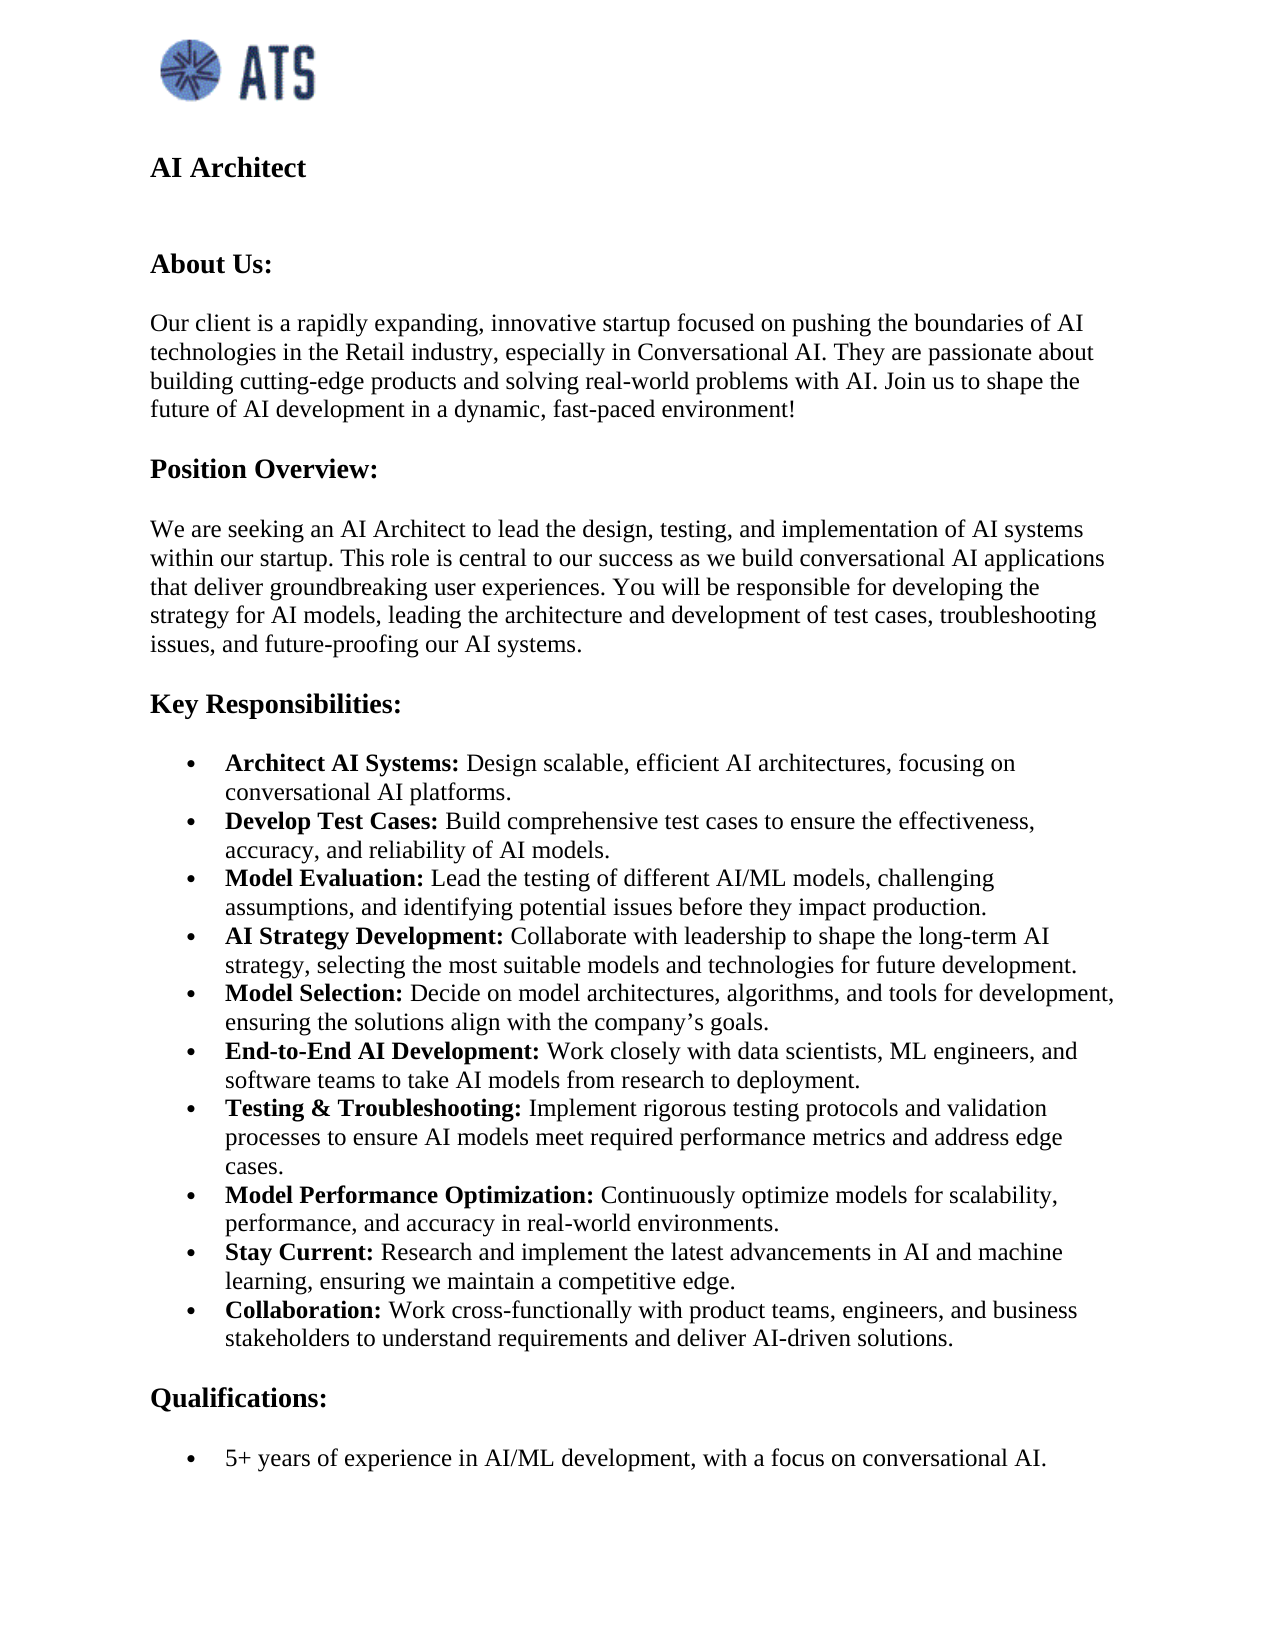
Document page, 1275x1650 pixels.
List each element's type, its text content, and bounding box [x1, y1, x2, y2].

text Qualifications: [150, 1381, 1125, 1414]
list End-to-End AI Development: Work closely with data scientists, ML engineers, and software teams to take AI models from research to deployment. [187, 1036, 1125, 1093]
text AI Architect [150, 150, 1125, 218]
list 5+ years of experience in AI/ML development, with a focus on conversational AI. [187, 1443, 1125, 1472]
list Stay Current: Research and implement the latest advancements in AI and machine learning, ensuring we maintain a competitive edge. [187, 1237, 1125, 1295]
list Model Evaluation: Lead the testing of different AI/ML models, challenging assumptions, and identifying potential issues before they impact production. [187, 863, 1125, 921]
list Develop Test Cases: Build comprehensive test cases to ensure the effectiveness, accuracy, and reliability of AI models. [187, 806, 1125, 863]
picture [150, 30, 339, 113]
list AI Strategy Development: Collaborate with leadership to shape the long-term AI strategy, selecting the most suitable models and technologies for future development. [187, 921, 1125, 978]
list Testing & Troubleshooting: Implement rigorous testing protocols and validation processes to ensure AI models meet required performance metrics and address edge cases. [187, 1093, 1125, 1180]
list Architect AI Systems: Design scalable, efficient AI architectures, focusing on conversational AI platforms. [187, 748, 1125, 806]
text We are seeking an AI Architect to lead the design, testing, and implementation of AI systems within our startup. This role is central to our success as we build conversational AI applications that deliver groundbreaking user experiences. You will be responsible for developing the strategy for AI models, leading the architecture and development of test cases, troubleshooting issues, and future-proofing our AI systems. [150, 514, 1125, 658]
list Collaboration: Work cross-functionally with product teams, engineers, and business stakeholders to understand requirements and deliver AI-driven solutions. [187, 1295, 1125, 1352]
text Key Responsibilities: [150, 687, 1125, 719]
text About Us: [150, 247, 1125, 279]
list Model Performance Optimization: Continuously optimize models for scalability, performance, and accuracy in real-world environments. [187, 1180, 1125, 1237]
list Model Selection: Decide on model architectures, algorithms, and tools for development, ensuring the solutions align with the company’s goals. [187, 978, 1125, 1036]
text Position Overview: [150, 452, 1125, 485]
text Our client is a rapidly expanding, innovative startup focused on pushing the boundaries of AI technologies in the Retail industry, especially in Conversational AI. They are passionate about building cutting-edge products and solving real-world problems with AI. Join us to shape the future of AI development in a dynamic, fast-paced environment! [150, 308, 1125, 423]
